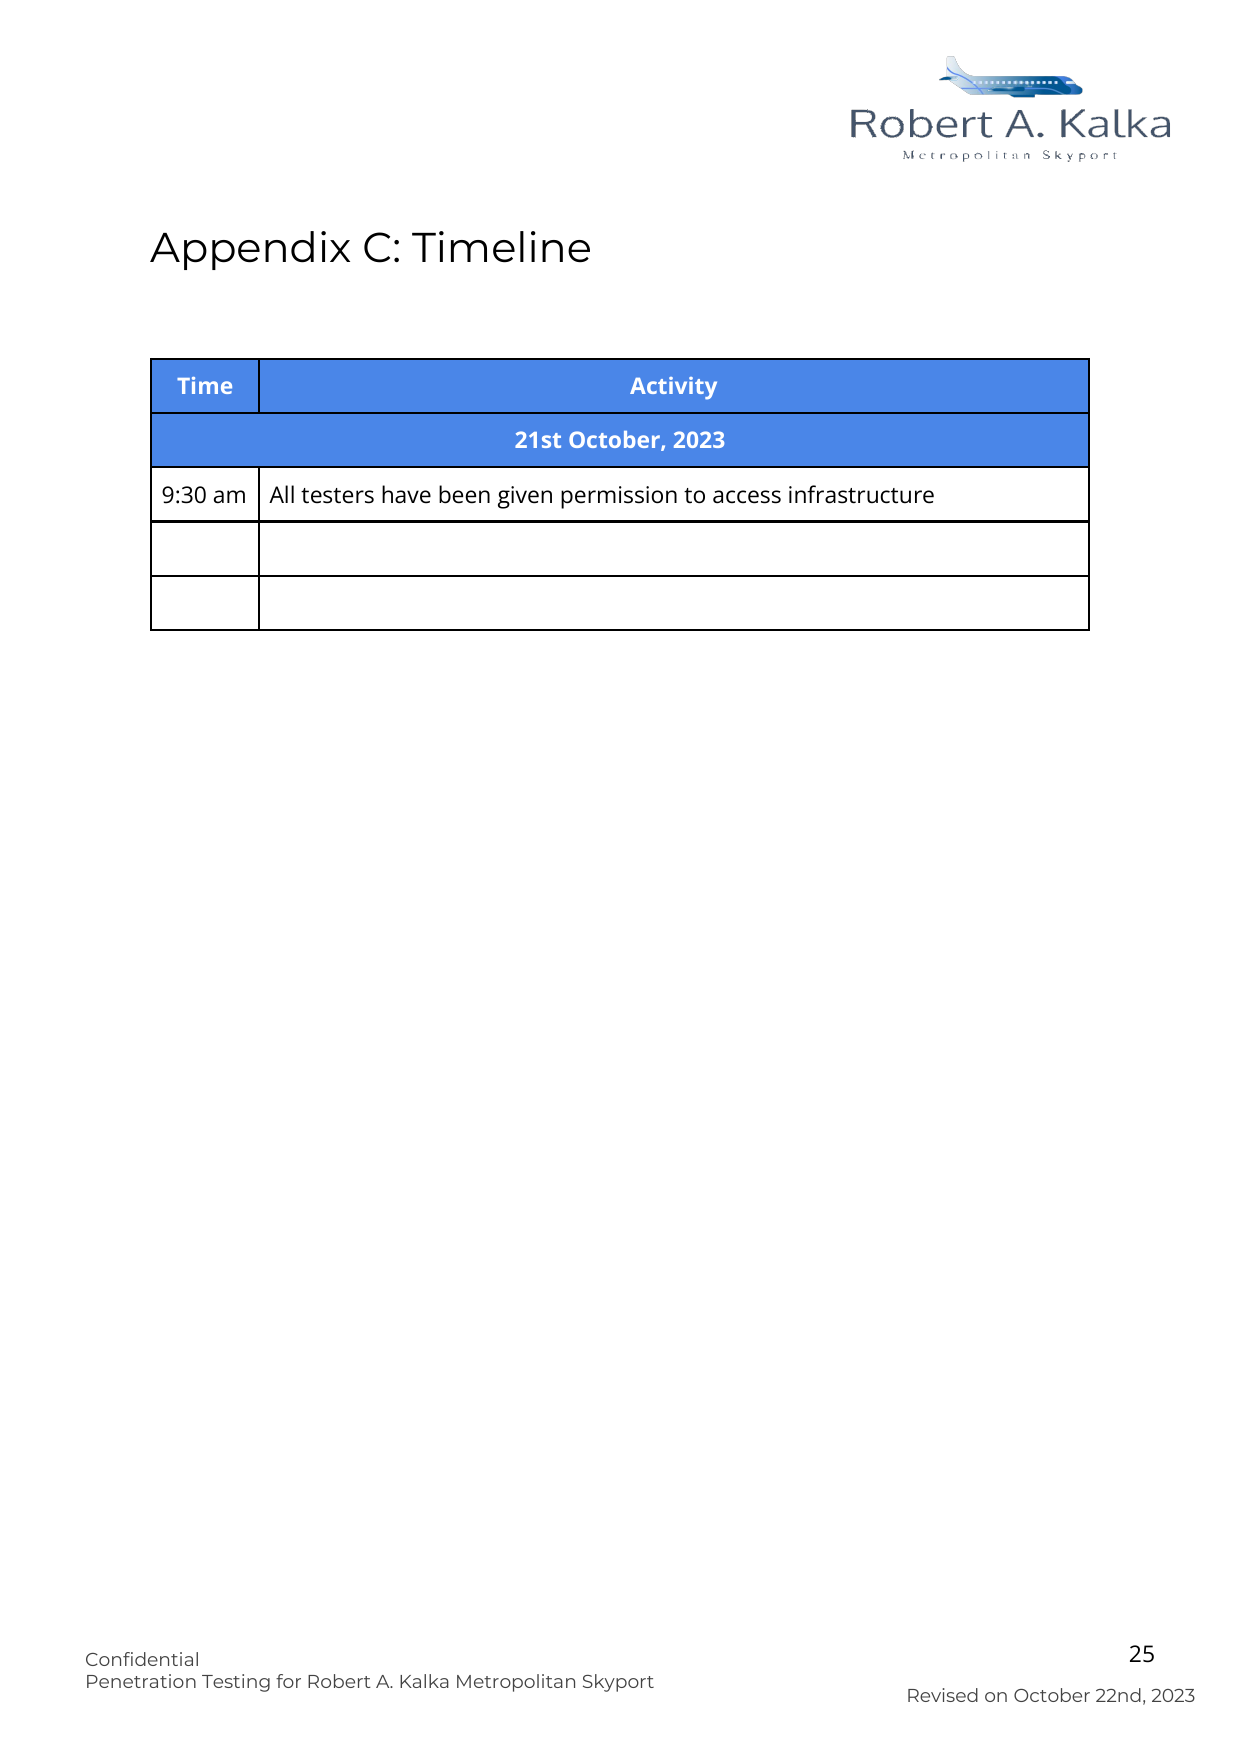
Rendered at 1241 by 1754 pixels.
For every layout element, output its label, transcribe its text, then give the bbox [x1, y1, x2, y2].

table_header Activity [260, 360, 1088, 412]
table_cell [260, 577, 1088, 629]
table_header Time [152, 360, 258, 412]
subtitle Appendix C: Timeline [150, 222, 1090, 273]
table_cell [260, 523, 1088, 574]
table_cell All testers have been given permission to access infrastructure [260, 468, 1088, 520]
table_cell [152, 523, 258, 574]
table_cell 21st October, 2023 [152, 414, 1088, 466]
table_cell 9:30 am [152, 468, 258, 520]
picture [838, 52, 1191, 177]
table_cell [152, 577, 258, 629]
